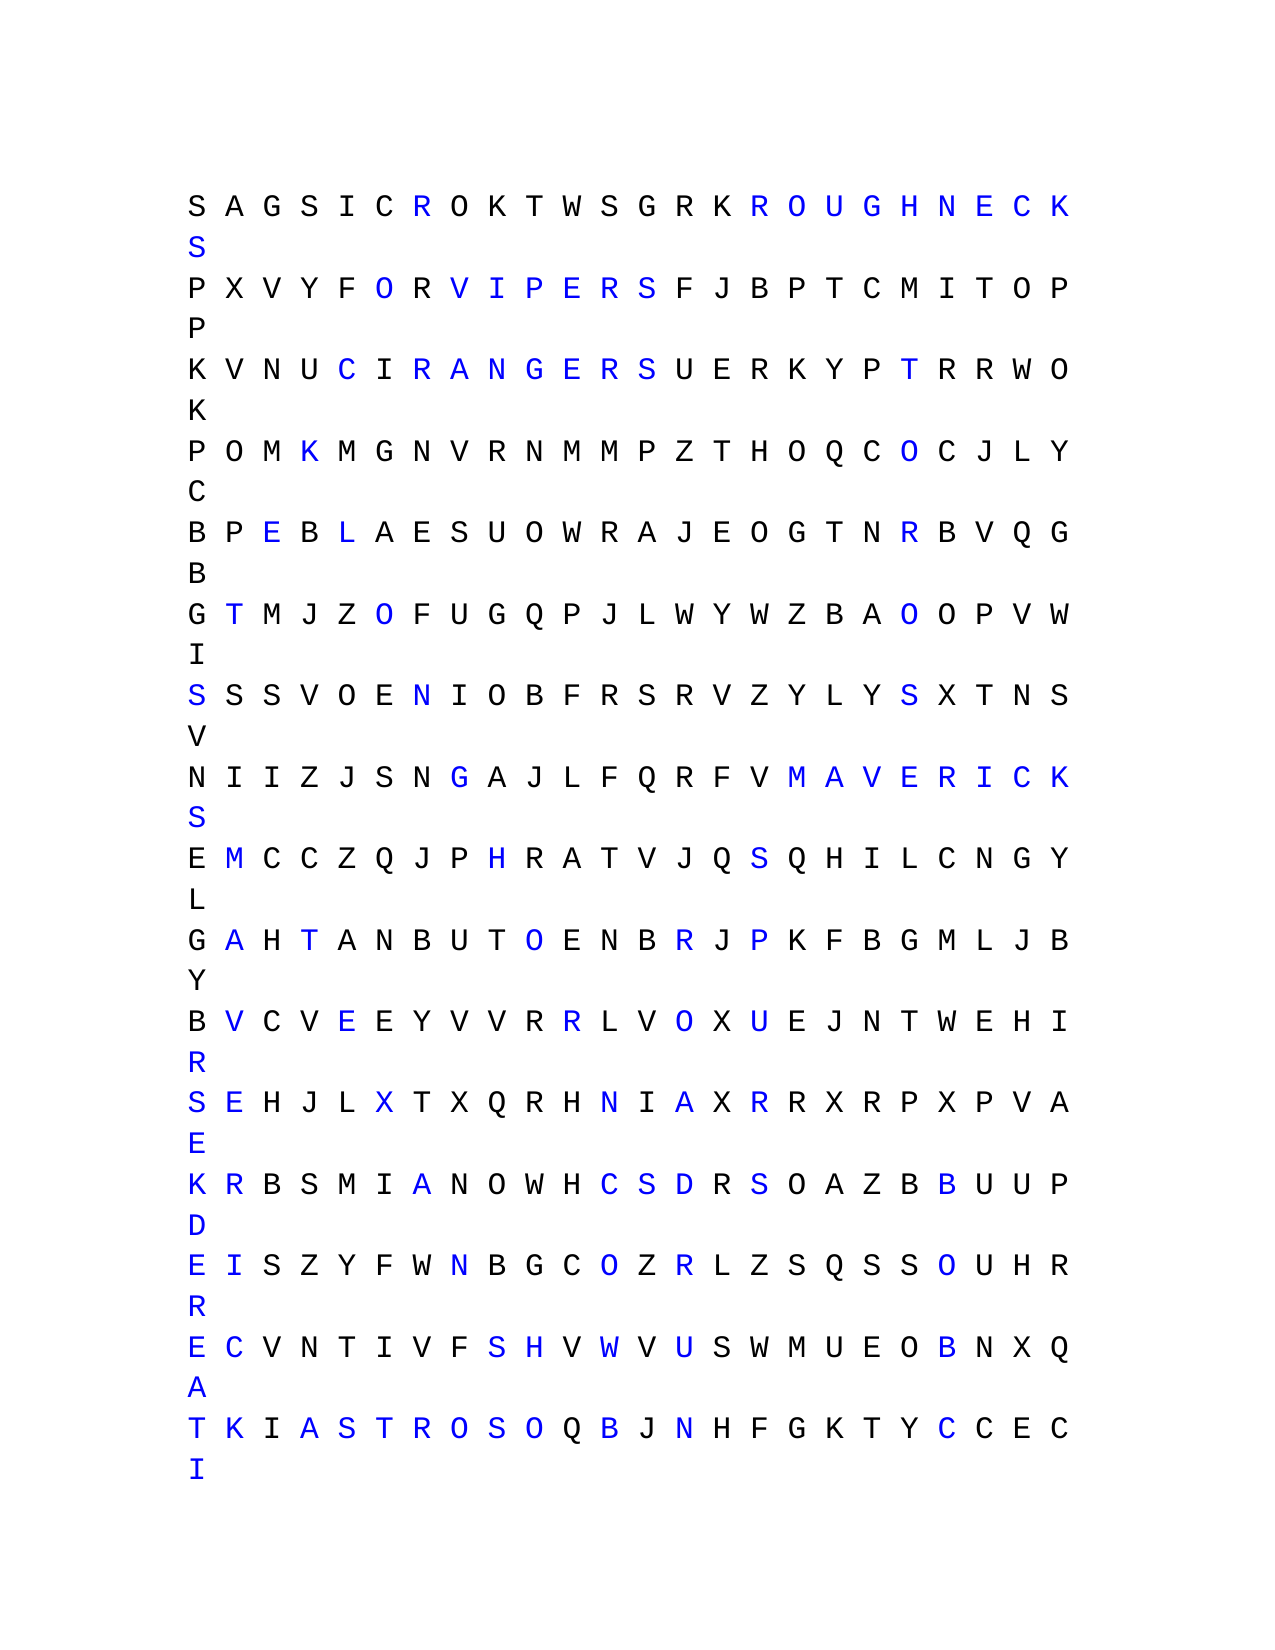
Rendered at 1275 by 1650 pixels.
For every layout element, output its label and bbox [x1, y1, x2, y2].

text [187, 150, 1087, 1489]
